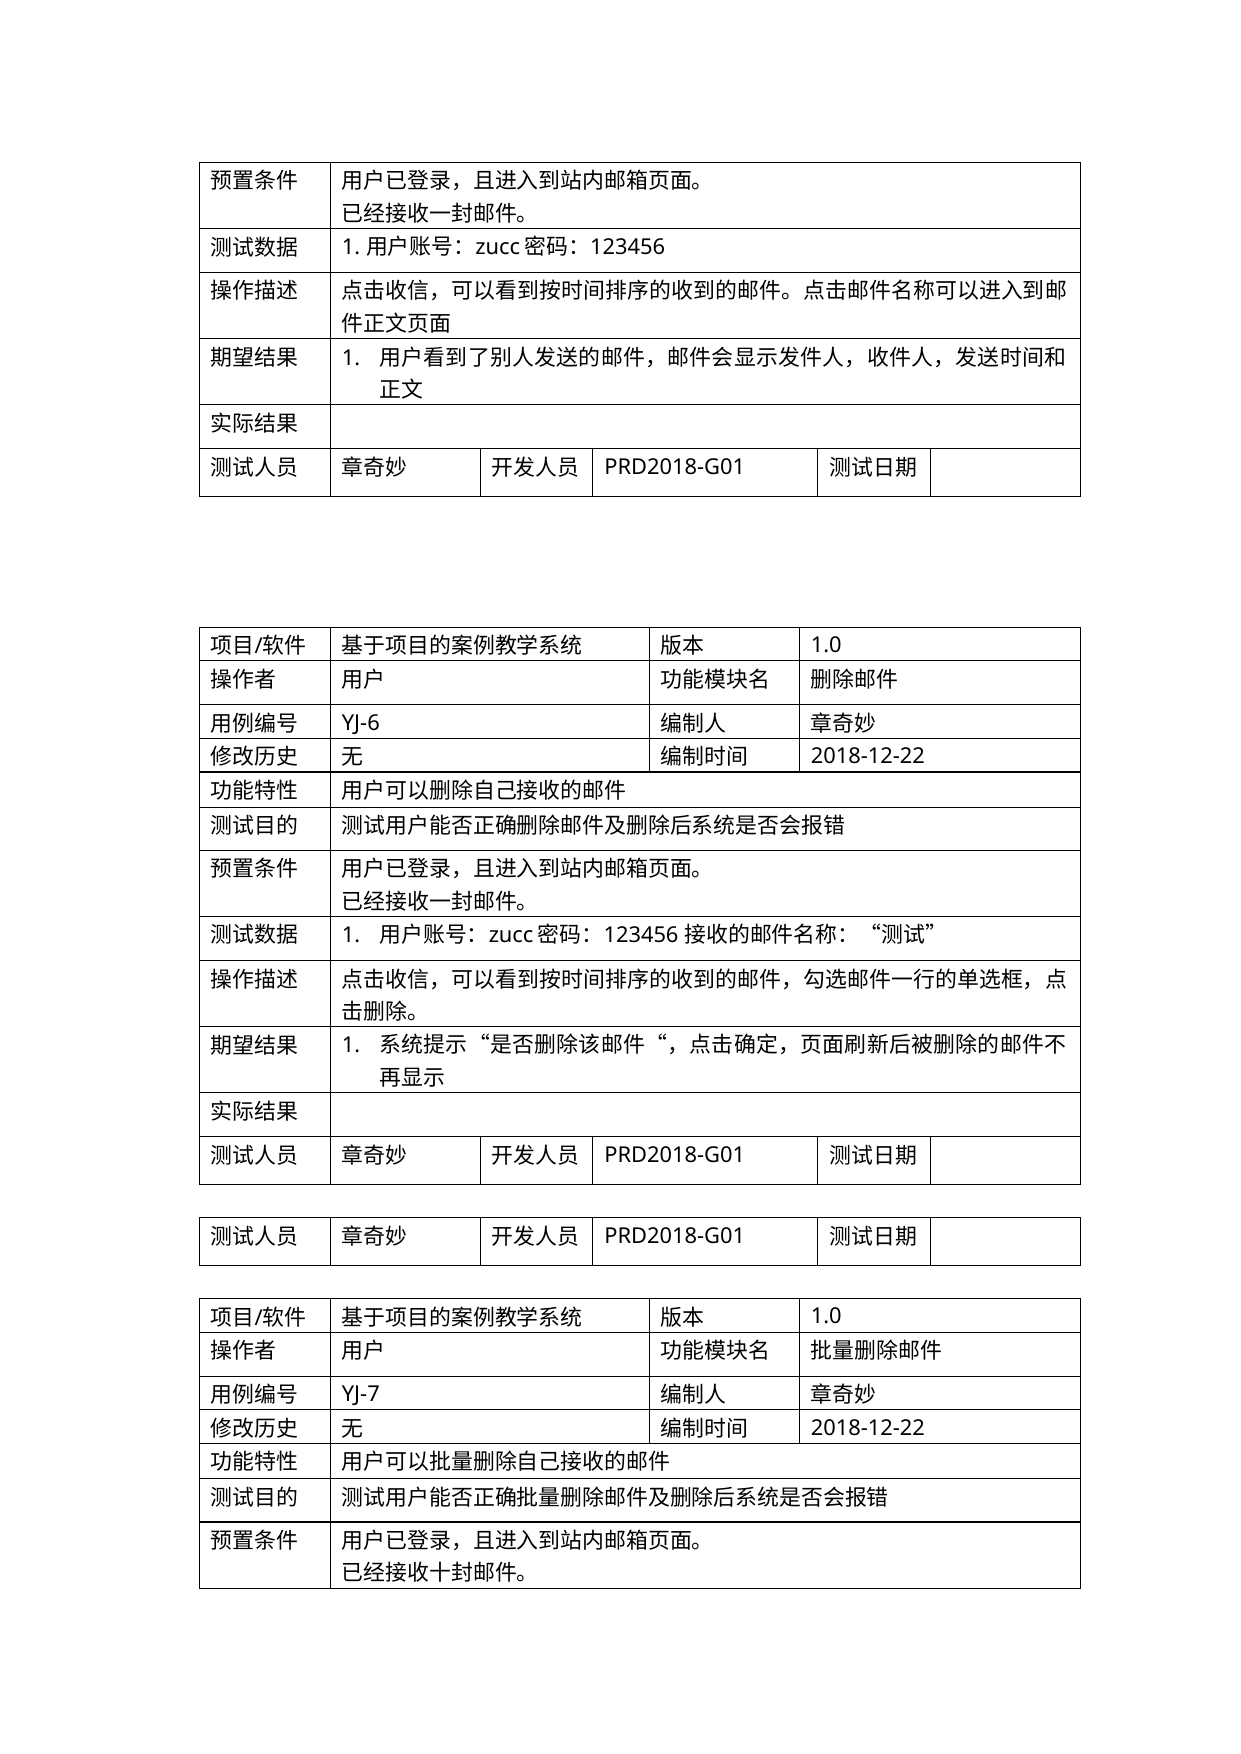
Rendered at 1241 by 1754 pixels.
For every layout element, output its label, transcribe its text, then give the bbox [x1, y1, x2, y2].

table_header 1.0 [800, 1299, 1080, 1332]
table_cell 操作描述 [200, 961, 330, 1026]
table_header 基于项目的案例教学系统 [331, 628, 649, 660]
table_header PRD2018-G01 [593, 1218, 817, 1264]
table_cell 修改历史 [200, 1410, 330, 1443]
table_header 基于项目的案例教学系统 [331, 1299, 649, 1332]
table_header 版本 [650, 1299, 799, 1332]
table_cell 系统提示“是否删除该邮件“，点击确定，页面刷新后被删除的邮件不再显示 [331, 1027, 1080, 1092]
table_cell 预置条件 [200, 851, 330, 916]
table_cell 开发人员 [481, 1137, 592, 1184]
table_header 项目/软件 [200, 628, 330, 660]
table_header [931, 1218, 1080, 1264]
table_cell 期望结果 [200, 339, 330, 404]
table_cell 章奇妙 [800, 1377, 1080, 1409]
table_cell 功能模块名 [650, 661, 799, 704]
table_cell PRD2018-G01 [593, 449, 817, 496]
table_cell 预置条件 [200, 163, 330, 228]
table_cell 测试用户能否正确批量删除邮件及删除后系统是否会报错 [331, 1479, 1080, 1521]
table_header 测试人员 [200, 1218, 330, 1264]
table_cell 用户已登录，且进入到站内邮箱页面。 已经接收十封邮件。 [331, 1523, 1080, 1587]
table_cell 用例编号 [200, 1377, 330, 1409]
table_cell [331, 1093, 1080, 1136]
table_cell 1. 用户账号：zucc密码：123456 [331, 229, 1080, 272]
table_cell PRD2018-G01 [593, 1137, 817, 1184]
table_cell 无 [331, 739, 649, 771]
table_cell 用户已登录，且进入到站内邮箱页面。 已经接收一封邮件。 [331, 851, 1080, 916]
table_cell 修改历史 [200, 739, 330, 771]
table_cell 章奇妙 [331, 1137, 480, 1184]
table_cell 编制时间 [650, 1410, 799, 1443]
table_cell YJ-7 [331, 1377, 649, 1409]
table_cell 测试数据 [200, 229, 330, 272]
table_cell 编制人 [650, 1377, 799, 1409]
table_cell 编制时间 [650, 739, 799, 771]
table_header 章奇妙 [331, 1218, 480, 1264]
table_cell 2018-12-22 [800, 739, 1080, 771]
table_cell 用例编号 [200, 705, 330, 738]
table_cell 章奇妙 [331, 449, 480, 496]
table_cell 用户 [331, 661, 649, 704]
table_cell 章奇妙 [800, 705, 1080, 738]
table_cell 用户账号：zucc密码：123456 接收的邮件名称：“测试” [331, 917, 1080, 960]
table_cell 测试数据 [200, 917, 330, 960]
table_cell 功能特性 [200, 1444, 330, 1478]
table_cell 测试日期 [818, 1137, 930, 1184]
table_cell 测试人员 [200, 1137, 330, 1184]
table_cell 功能特性 [200, 773, 330, 807]
table_cell 操作者 [200, 1333, 330, 1376]
table_cell 用户可以批量删除自己接收的邮件 [331, 1444, 1080, 1478]
table_cell 用户已登录，且进入到站内邮箱页面。 已经接收一封邮件。 [331, 163, 1080, 228]
table_cell 点击收信，可以看到按时间排序的收到的邮件。点击邮件名称可以进入到邮件正文页面 [331, 273, 1080, 338]
table_cell 测试用户能否正确删除邮件及删除后系统是否会报错 [331, 808, 1080, 850]
table_cell 操作描述 [200, 273, 330, 338]
table_cell 测试目的 [200, 1479, 330, 1521]
table_cell 无 [331, 1410, 649, 1443]
table_cell 预置条件 [200, 1523, 330, 1587]
table_cell 2018-12-22 [800, 1410, 1080, 1443]
table_cell 实际结果 [200, 1093, 330, 1136]
table_cell [931, 1137, 1080, 1184]
table_cell 期望结果 [200, 1027, 330, 1092]
table_cell 开发人员 [481, 449, 592, 496]
table_cell 测试目的 [200, 808, 330, 850]
table_cell [931, 449, 1080, 496]
table_header 开发人员 [481, 1218, 592, 1264]
table_cell 编制人 [650, 705, 799, 738]
table_cell 用户可以删除自己接收的邮件 [331, 773, 1080, 807]
table_cell 删除邮件 [800, 661, 1080, 704]
table_cell 点击收信，可以看到按时间排序的收到的邮件，勾选邮件一行的单选框，点击删除。 [331, 961, 1080, 1026]
table_cell 用户 [331, 1333, 649, 1376]
table_header 1.0 [800, 628, 1080, 660]
table_cell 用户看到了别人发送的邮件，邮件会显示发件人，收件人，发送时间和正文 [331, 339, 1080, 404]
table_cell 批量删除邮件 [800, 1333, 1080, 1376]
table_cell YJ-6 [331, 705, 649, 738]
table_cell 操作者 [200, 661, 330, 704]
table_cell 测试人员 [200, 449, 330, 496]
table_cell 实际结果 [200, 405, 330, 448]
table_cell 功能模块名 [650, 1333, 799, 1376]
table_header 项目/软件 [200, 1299, 330, 1332]
table_header 测试日期 [818, 1218, 930, 1264]
table_cell 测试日期 [818, 449, 930, 496]
table_header 版本 [650, 628, 799, 660]
table_cell [331, 405, 1080, 448]
